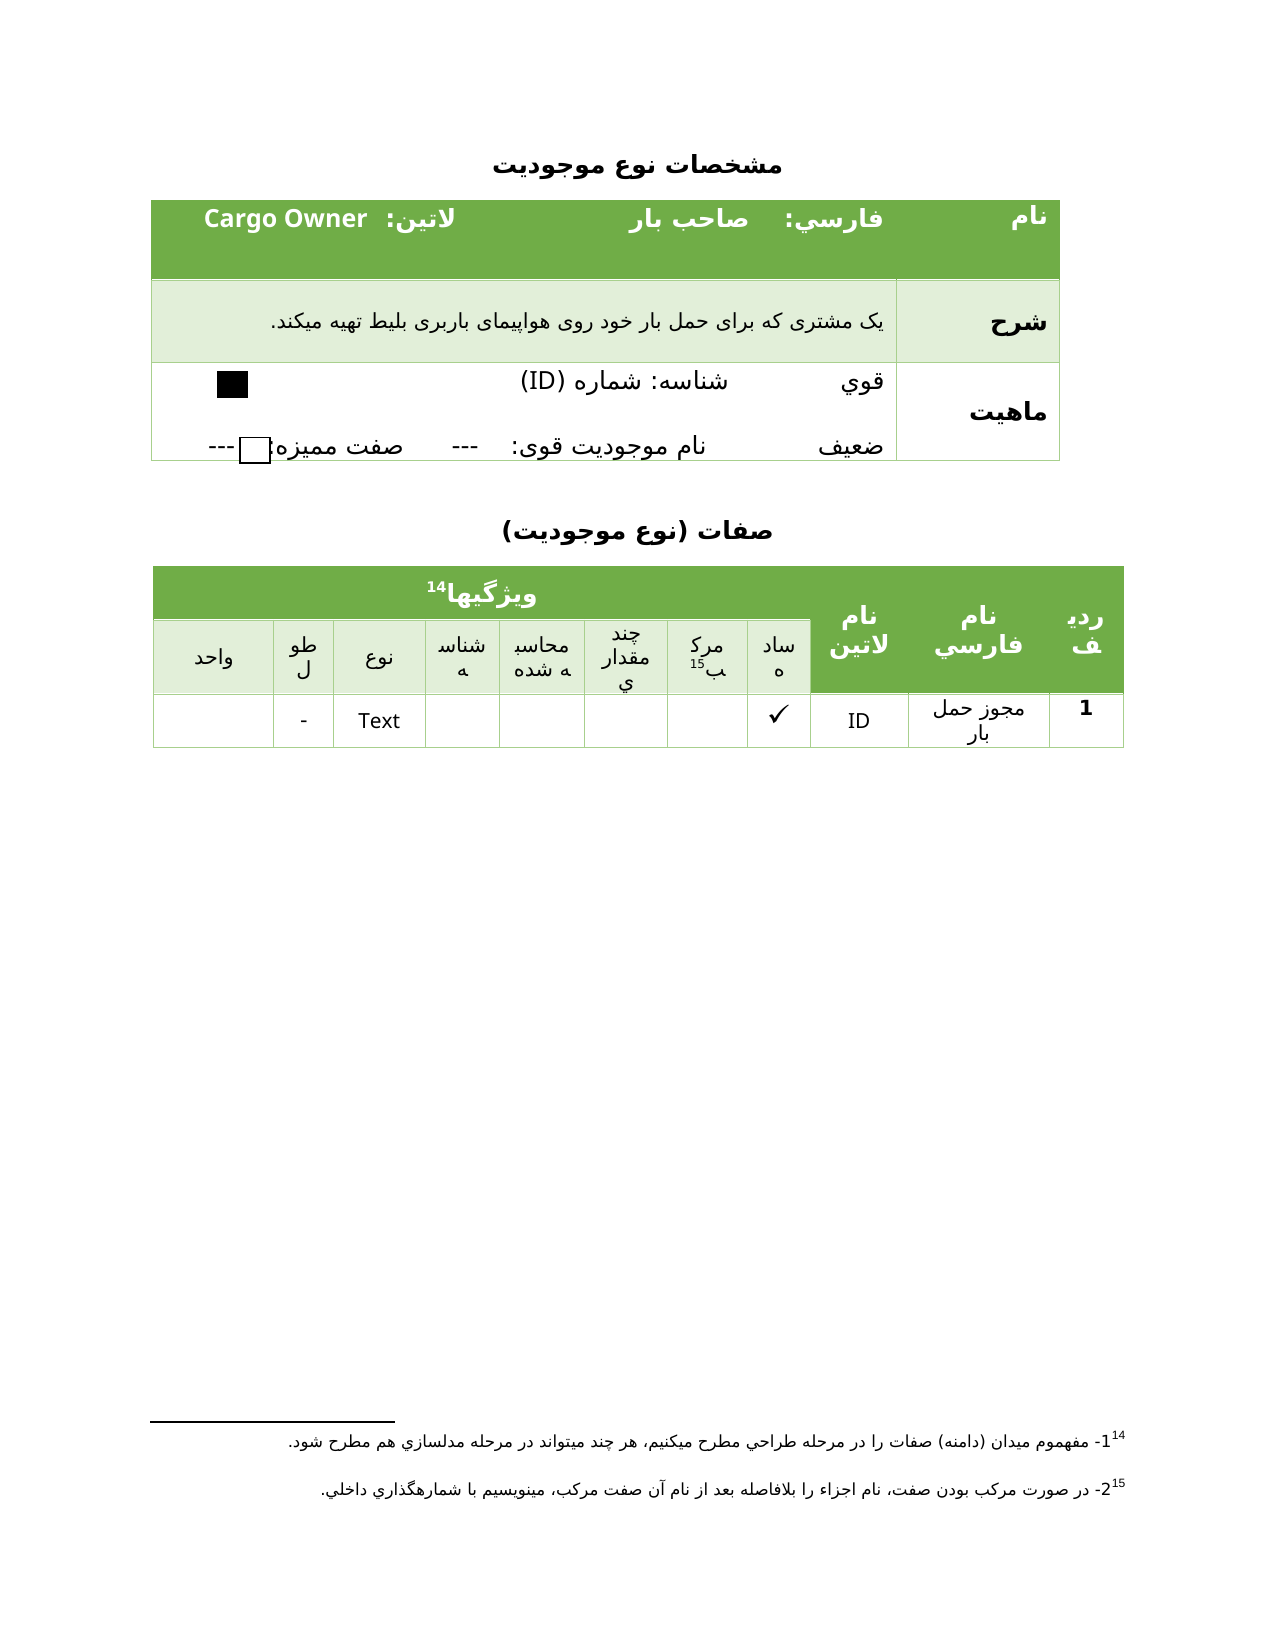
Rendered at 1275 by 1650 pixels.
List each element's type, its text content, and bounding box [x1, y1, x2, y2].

table_cell 1 [1050, 695, 1123, 747]
table_cell واحد [154, 621, 273, 693]
table_cell طول [274, 621, 333, 693]
table_cell ماهيت [897, 363, 1059, 460]
text صفات (نوع موجوديت) [150, 516, 1125, 545]
table_header ويژگيها [154, 567, 810, 619]
table_cell قوي شناسه: شماره (ID) ضعيف نام موجودیت قوی: --- صفت ممیزه: --- [152, 363, 896, 460]
table_cell [585, 695, 667, 747]
table_cell محاسبه شده [500, 621, 584, 693]
table_header رديف [1050, 567, 1123, 693]
table_cell ساده [748, 621, 810, 693]
table_cell [154, 695, 273, 747]
text مشخصات نوع موجودیت [150, 150, 1125, 179]
table_cell نوع [334, 621, 425, 693]
table_cell شناسه [426, 621, 499, 693]
table_header فارسي: صاحب بار لاتين: Cargo Owner [152, 201, 896, 279]
table_cell یک مشتری که برای حمل بار خود روی هواپیمای باربری بلیط تهیه میکند. [152, 281, 896, 362]
table_cell [426, 695, 499, 747]
table_cell شرح [897, 281, 1059, 362]
table_header نام [897, 201, 1059, 279]
table_cell [668, 695, 747, 747]
table_cell [500, 695, 584, 747]
table_cell [748, 695, 810, 747]
table_cell مركب [668, 621, 747, 693]
table_cell چند مقداري [585, 621, 667, 693]
table_cell مجوز حمل بار [909, 695, 1049, 747]
table_cell ID [811, 695, 908, 747]
table_header نام فارسي [909, 567, 1049, 693]
table_cell - [274, 695, 333, 747]
table_cell Text [334, 695, 425, 747]
table_header نام لاتين [811, 567, 908, 693]
